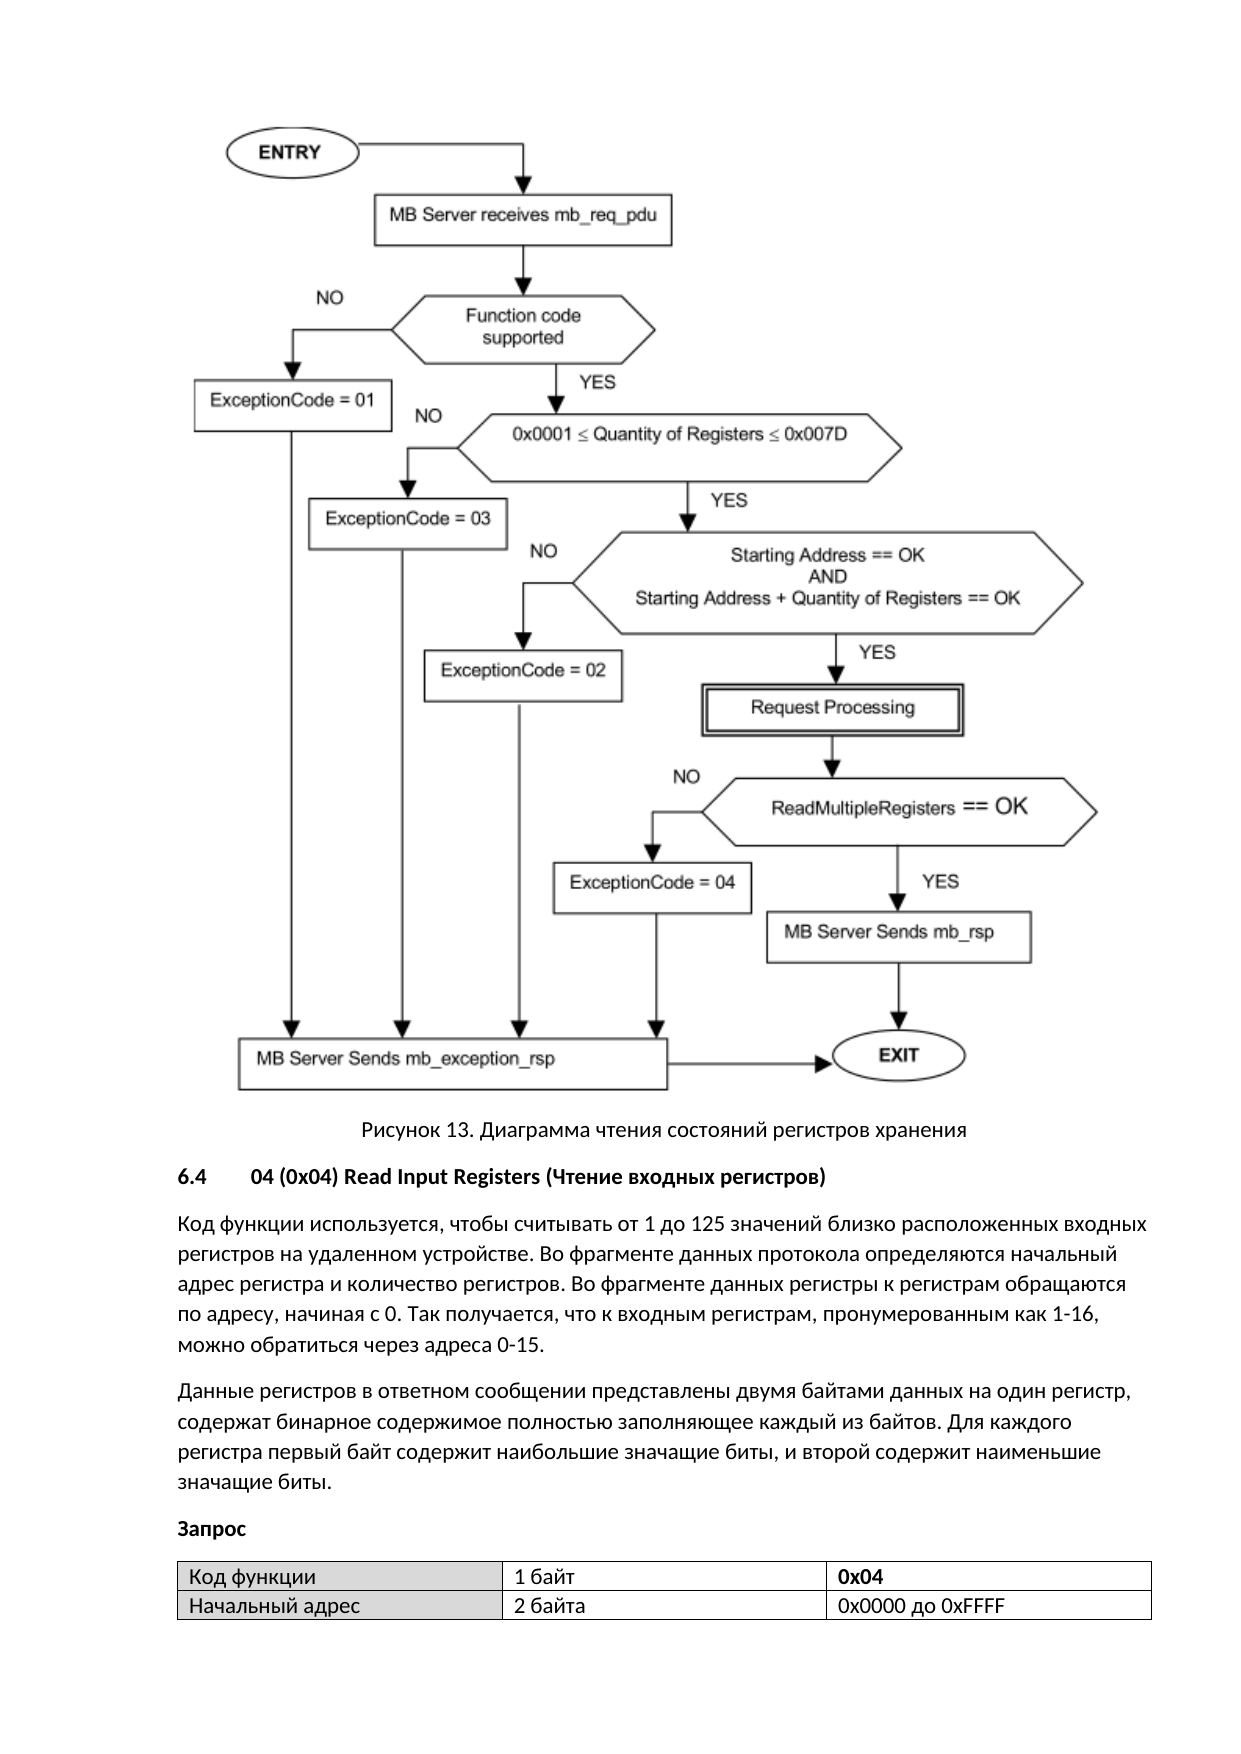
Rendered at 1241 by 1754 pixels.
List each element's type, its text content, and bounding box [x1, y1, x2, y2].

text Данные регистров в ответном сообщении представлены двумя байтами данных на один регистр, содержат бинарное содержимое полностью заполняющее каждый из байтов. Для каждого регистра первый байт содержит наибольшие значащие биты, и второй содержит наименьшие значащие биты. [177, 1377, 1152, 1495]
text Запрос [177, 1514, 1152, 1542]
table_header 1 байт [503, 1562, 826, 1590]
picture [177, 118, 1117, 1097]
table_header Код функции [178, 1562, 502, 1590]
list 04 (0x04) Read Input Registers (Чтение входных регистров) [177, 1162, 1152, 1190]
text Рисунок 13. Диаграмма чтения состояний регистров хранения [177, 1115, 1152, 1143]
table_cell 0x0000 до 0xFFFF [827, 1591, 1151, 1619]
table_header 0x04 [827, 1562, 1151, 1590]
text Код функции используется, чтобы считывать от 1 до 125 значений близко расположенных входных регистров на удаленном устройстве. Во фрагменте данных протокола определяются начальный адрес регистра и количество регистров. Во фрагменте данных регистры к регистрам обращаются по адресу, начиная с 0. Так получается, что к входным регистрам, пронумерованным как 1-16, можно обратиться через адреса 0-15. [177, 1209, 1152, 1358]
table_cell Начальный адрес [178, 1591, 502, 1619]
table_cell 2 байта [503, 1591, 826, 1619]
